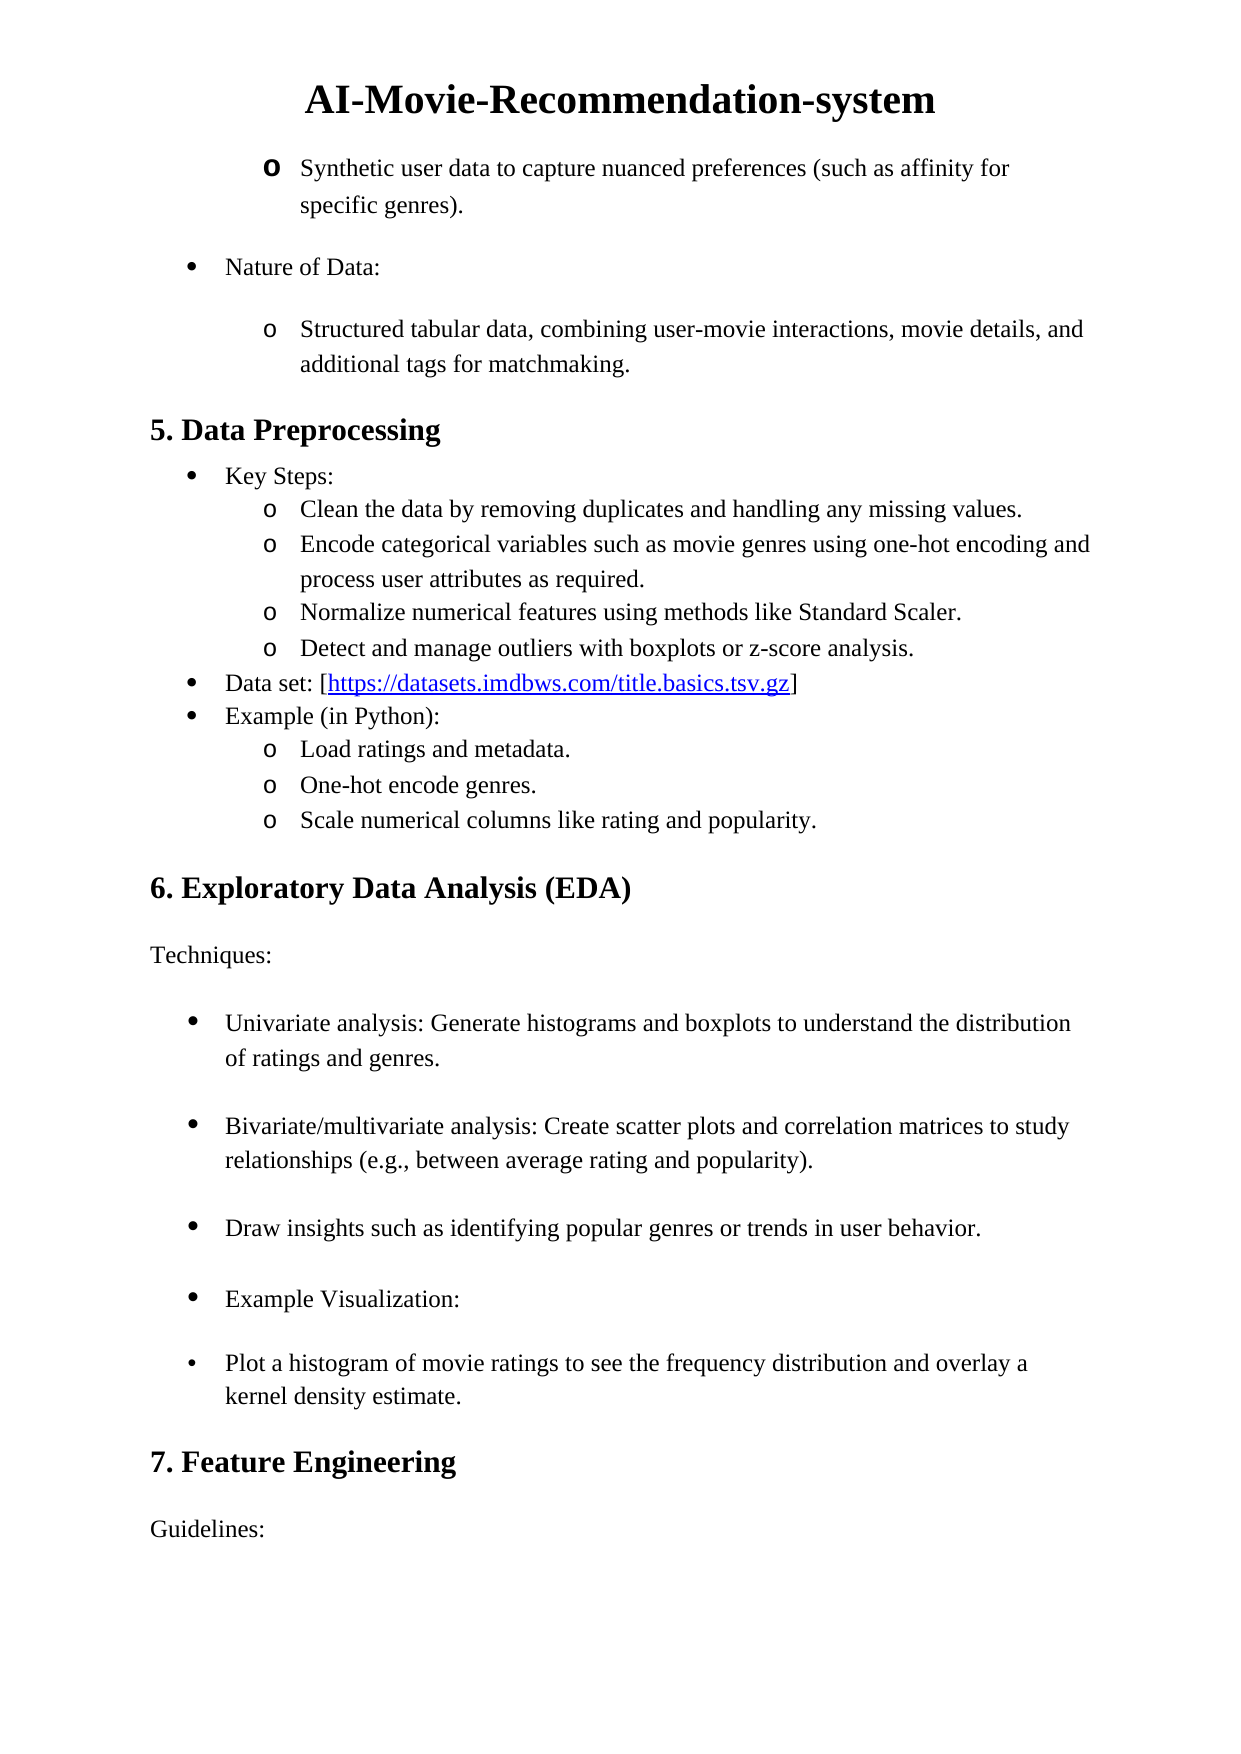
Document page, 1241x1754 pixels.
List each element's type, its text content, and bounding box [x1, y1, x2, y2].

subtitle Univariate analysis: Generate histograms and boxplots to understand the distribution of ratings and genres. [187, 1002, 1090, 1071]
list Encode categorical variables such as movie genres using one-hot encoding and process user attributes as required. [262, 529, 1090, 593]
subtitle Draw insights such as identifying popular genres or trends in user behavior. [187, 1207, 1090, 1243]
list Example (in Python): [187, 701, 1090, 730]
subtitle Structured tabular data, combining user-movie interactions, movie details, and additional tags for matchmaking. [262, 314, 1090, 378]
list Data set: [https://datasets.imdbws.com/title.basics.tsv.gz] [187, 668, 1090, 697]
list Key Steps: [187, 461, 1090, 490]
subtitle 7. Feature Engineering [150, 1443, 1090, 1479]
list Detect and manage outliers with boxplots or z-score analysis. [262, 633, 1090, 664]
list Clean the data by removing duplicates and handling any missing values. [262, 494, 1090, 525]
subtitle Synthetic user data to capture nuanced preferences (such as affinity for specific genres). [262, 150, 1090, 218]
subtitle Nature of Data: [187, 252, 1090, 281]
list One-hot encode genres. [262, 770, 1090, 801]
list Load ratings and metadata. [262, 734, 1090, 765]
subtitle Example Visualization: [187, 1278, 1090, 1313]
list Normalize numerical features using methods like Standard Scaler. [262, 597, 1090, 628]
list Scale numerical columns like rating and popularity. [262, 805, 1090, 836]
subtitle Plot a histogram of movie ratings to see the frequency distribution and overlay a kernel density estimate. [187, 1348, 1090, 1410]
subtitle 5. Data Preprocessing [150, 411, 1090, 447]
subtitle Guidelines: [150, 1514, 1090, 1542]
subtitle 6. Exploratory Data Analysis (EDA) [150, 870, 1090, 906]
subtitle Bivariate/multivariate analysis: Create scatter plots and correlation matrices to study relationships (e.g., between average rating and popularity). [187, 1105, 1090, 1174]
subtitle Techniques: [150, 940, 1090, 969]
